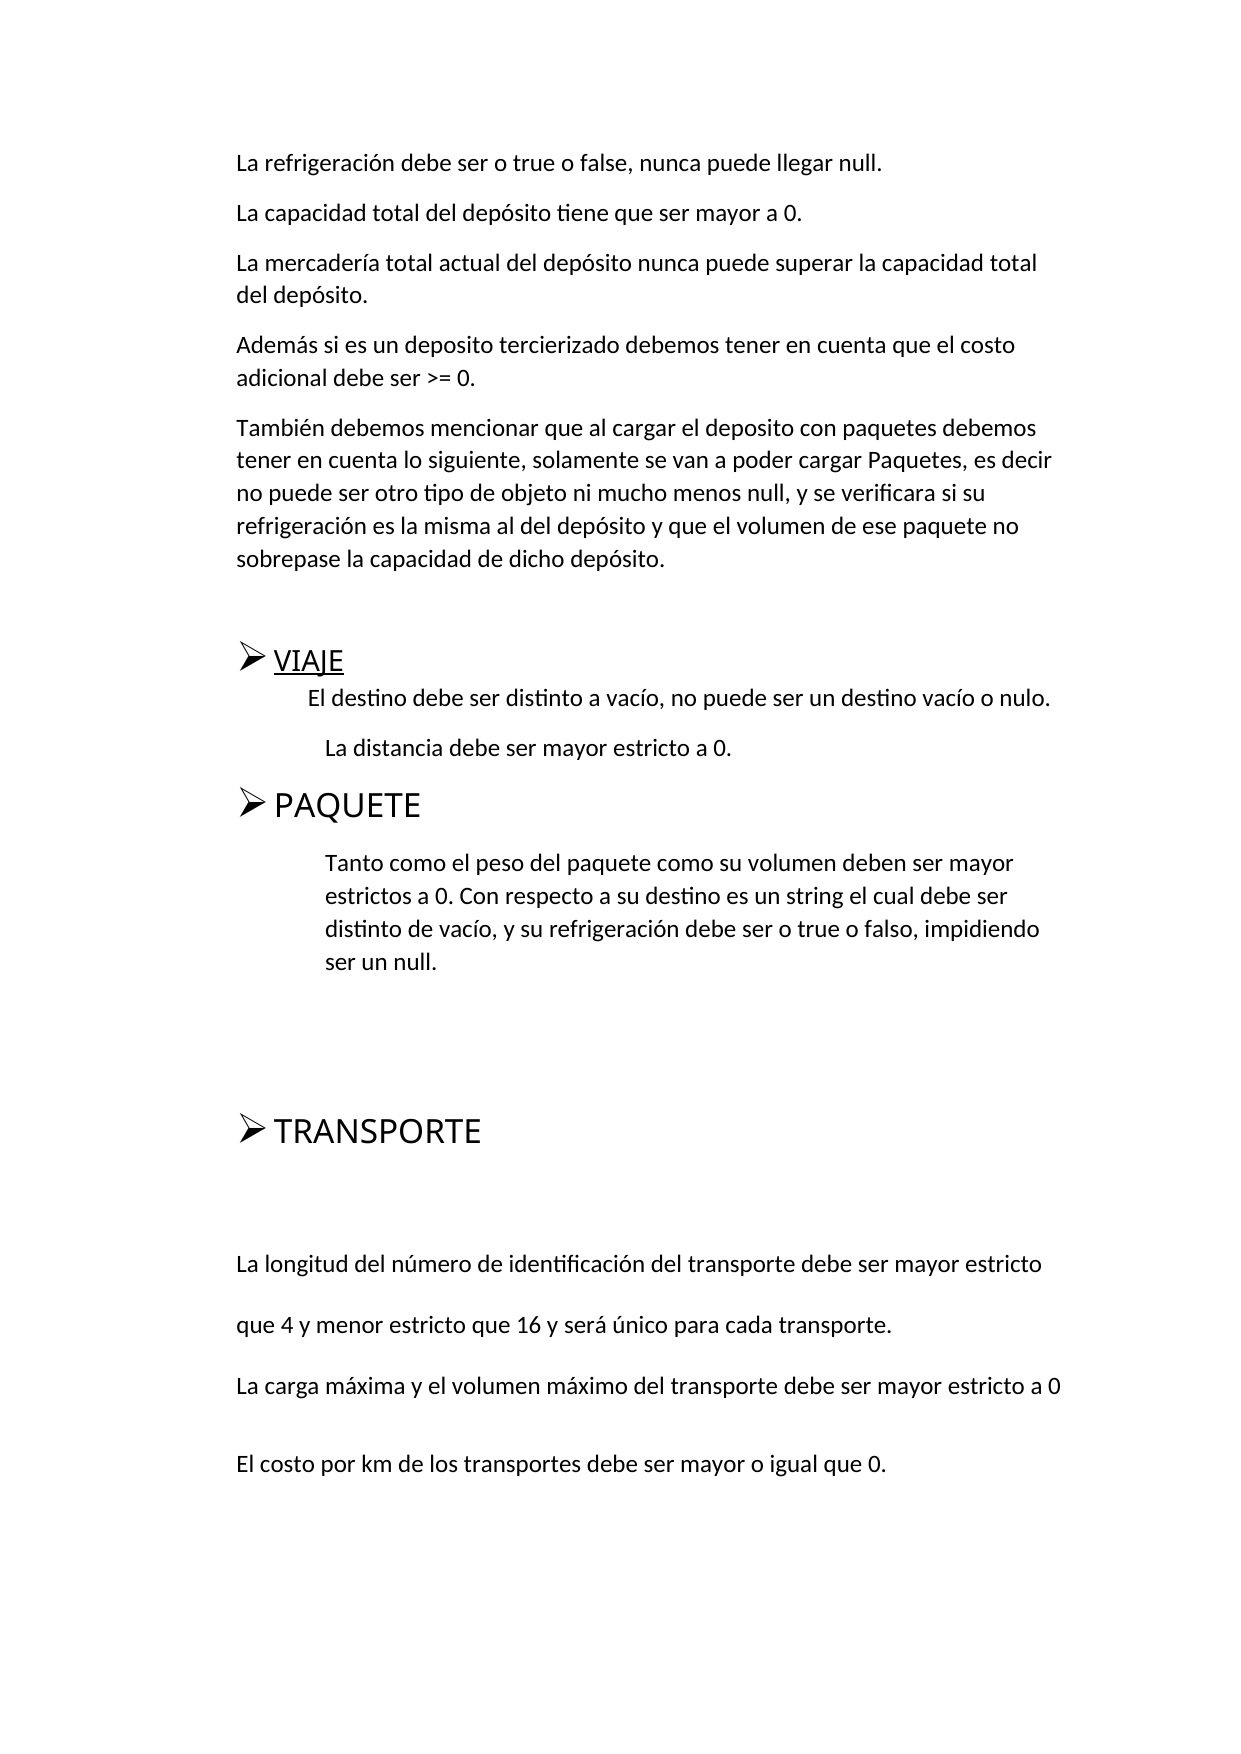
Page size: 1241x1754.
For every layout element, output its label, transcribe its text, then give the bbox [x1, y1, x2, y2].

text También debemos mencionar que al cargar el deposito con paquetes debemos tener en cuenta lo siguiente, solamente se van a poder cargar Paquetes, es decir no puede ser otro tipo de objeto ni mucho menos null, y se verificara si su refrigeración es la misma al del depósito y que el volumen de ese paquete no sobrepase la capacidad de dicho depósito. [236, 412, 1063, 574]
text El costo por km de los transportes debe ser mayor o igual que 0. [177, 1448, 1063, 1478]
text La capacidad total del depósito tiene que ser mayor a 0. [236, 197, 1063, 228]
list La carga máxima y el volumen máximo del transporte debe ser mayor estricto a 0 [236, 1370, 1063, 1401]
list PAQUETE [236, 782, 1063, 827]
list TRANSPORTE [236, 1108, 1063, 1153]
list VIAJE El destino debe ser distinto a vacío, no puede ser un destino vacío o nulo. [236, 640, 1063, 713]
text Tanto como el peso del paquete como su volumen deben ser mayor estrictos a 0. Con respecto a su destino es un string el cual debe ser distinto de vacío, y su refrigeración debe ser o true o falso, impidiendo ser un null. [325, 847, 1063, 977]
list La longitud del número de identificación del transporte debe ser mayor estricto que 4 y menor estricto que 16 y será único para cada transporte. [236, 1248, 1063, 1339]
text Además si es un deposito tercierizado debemos tener en cuenta que el costo adicional debe ser >= 0. [236, 329, 1063, 393]
text La distancia debe ser mayor estricto a 0. [251, 732, 1063, 763]
text La refrigeración debe ser o true o false, nunca puede llegar null. [236, 148, 1063, 178]
text La mercadería total actual del depósito nunca puede superar la capacidad total del depósito. [236, 247, 1063, 310]
